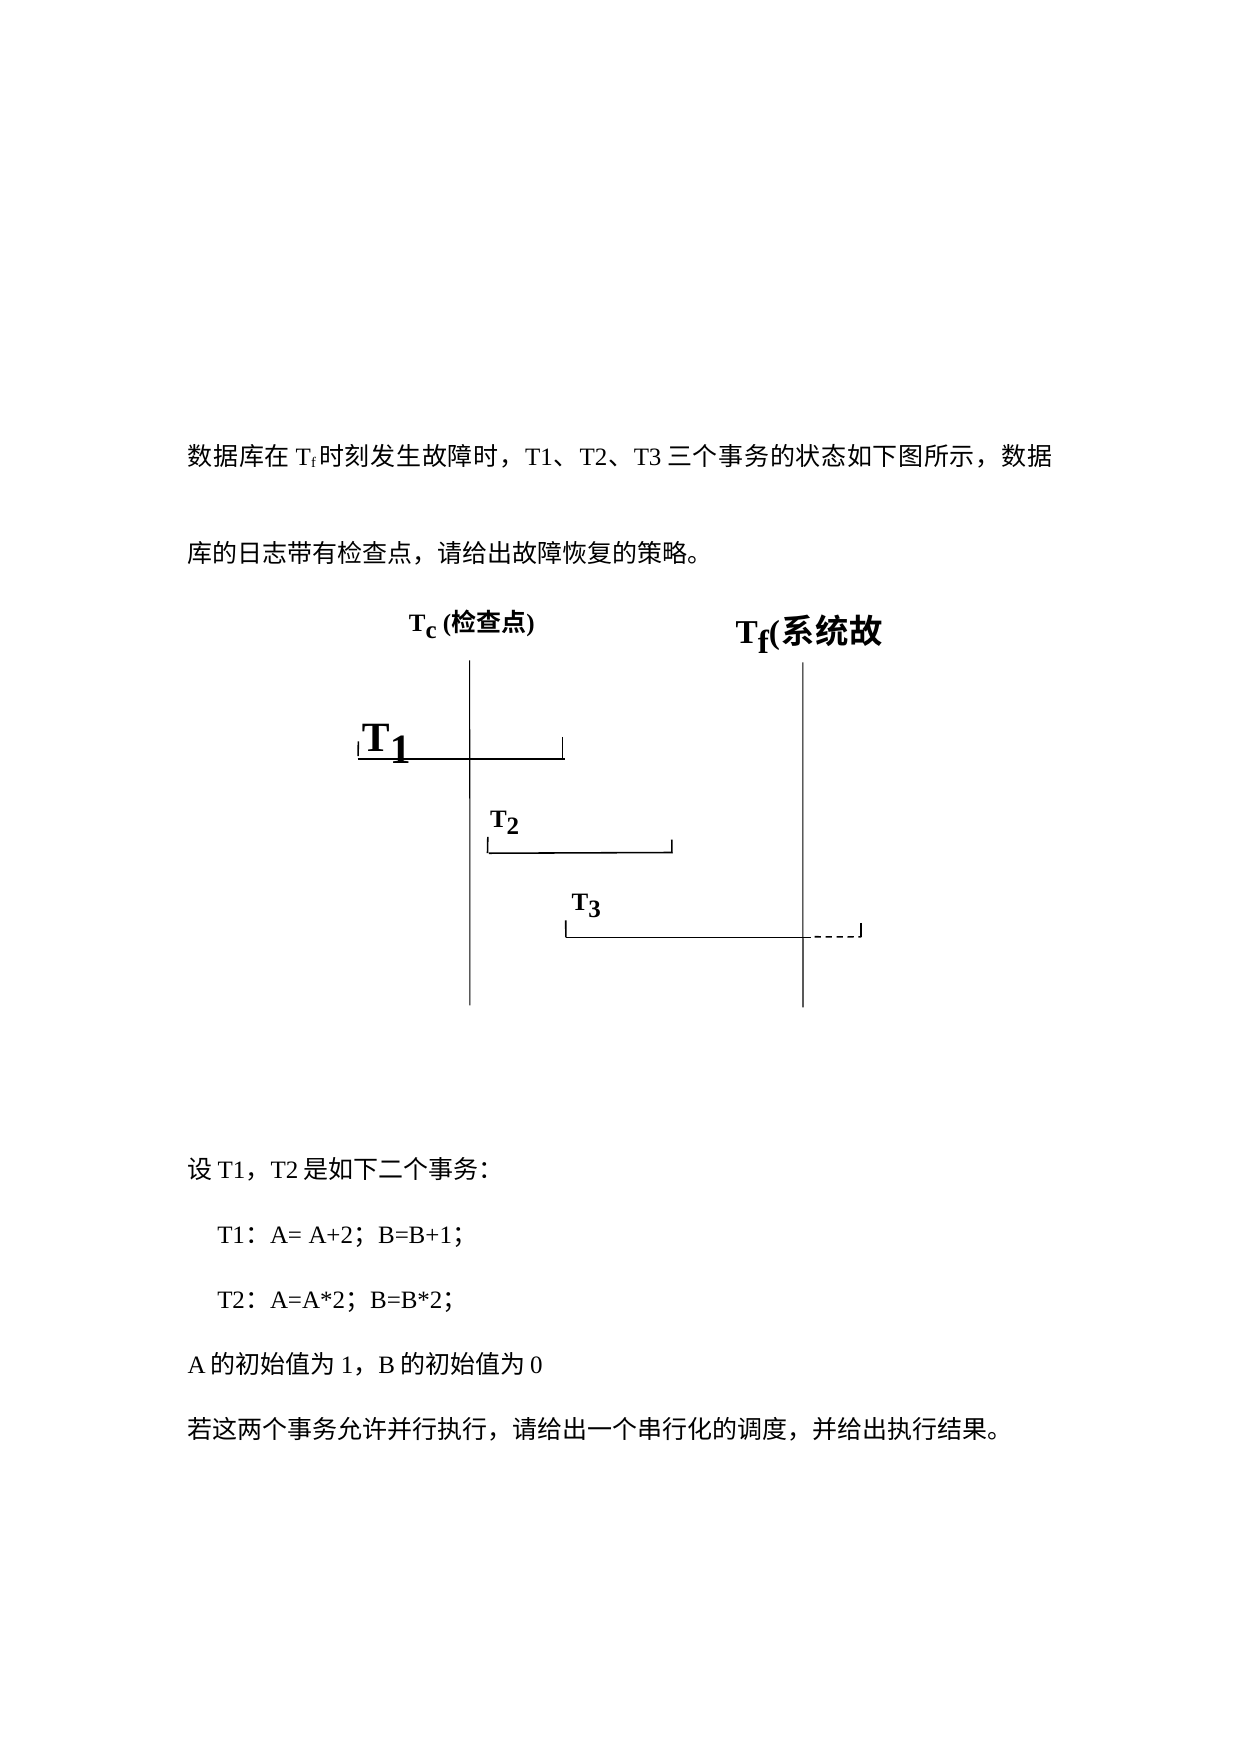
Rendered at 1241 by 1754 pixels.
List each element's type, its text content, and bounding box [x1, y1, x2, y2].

text A的初始值为1，B的初始值为0 [187, 1330, 1053, 1395]
text 若这两个事务允许并行执行，请给出一个串行化的调度，并给出执行结果。 [187, 1395, 1053, 1460]
text T1：A= A+2；B=B+1； [217, 1200, 1053, 1265]
text T2：A=A*2；B=B*2； [217, 1265, 1053, 1330]
text 数据库在Tf时刻发生故障时，T1、T2、T3三个事务的状态如下图所示，数据库的日志带有检查点，请给出故障恢复的策略。 [187, 422, 1053, 584]
text 设T1，T2是如下二个事务： [187, 1135, 1053, 1200]
